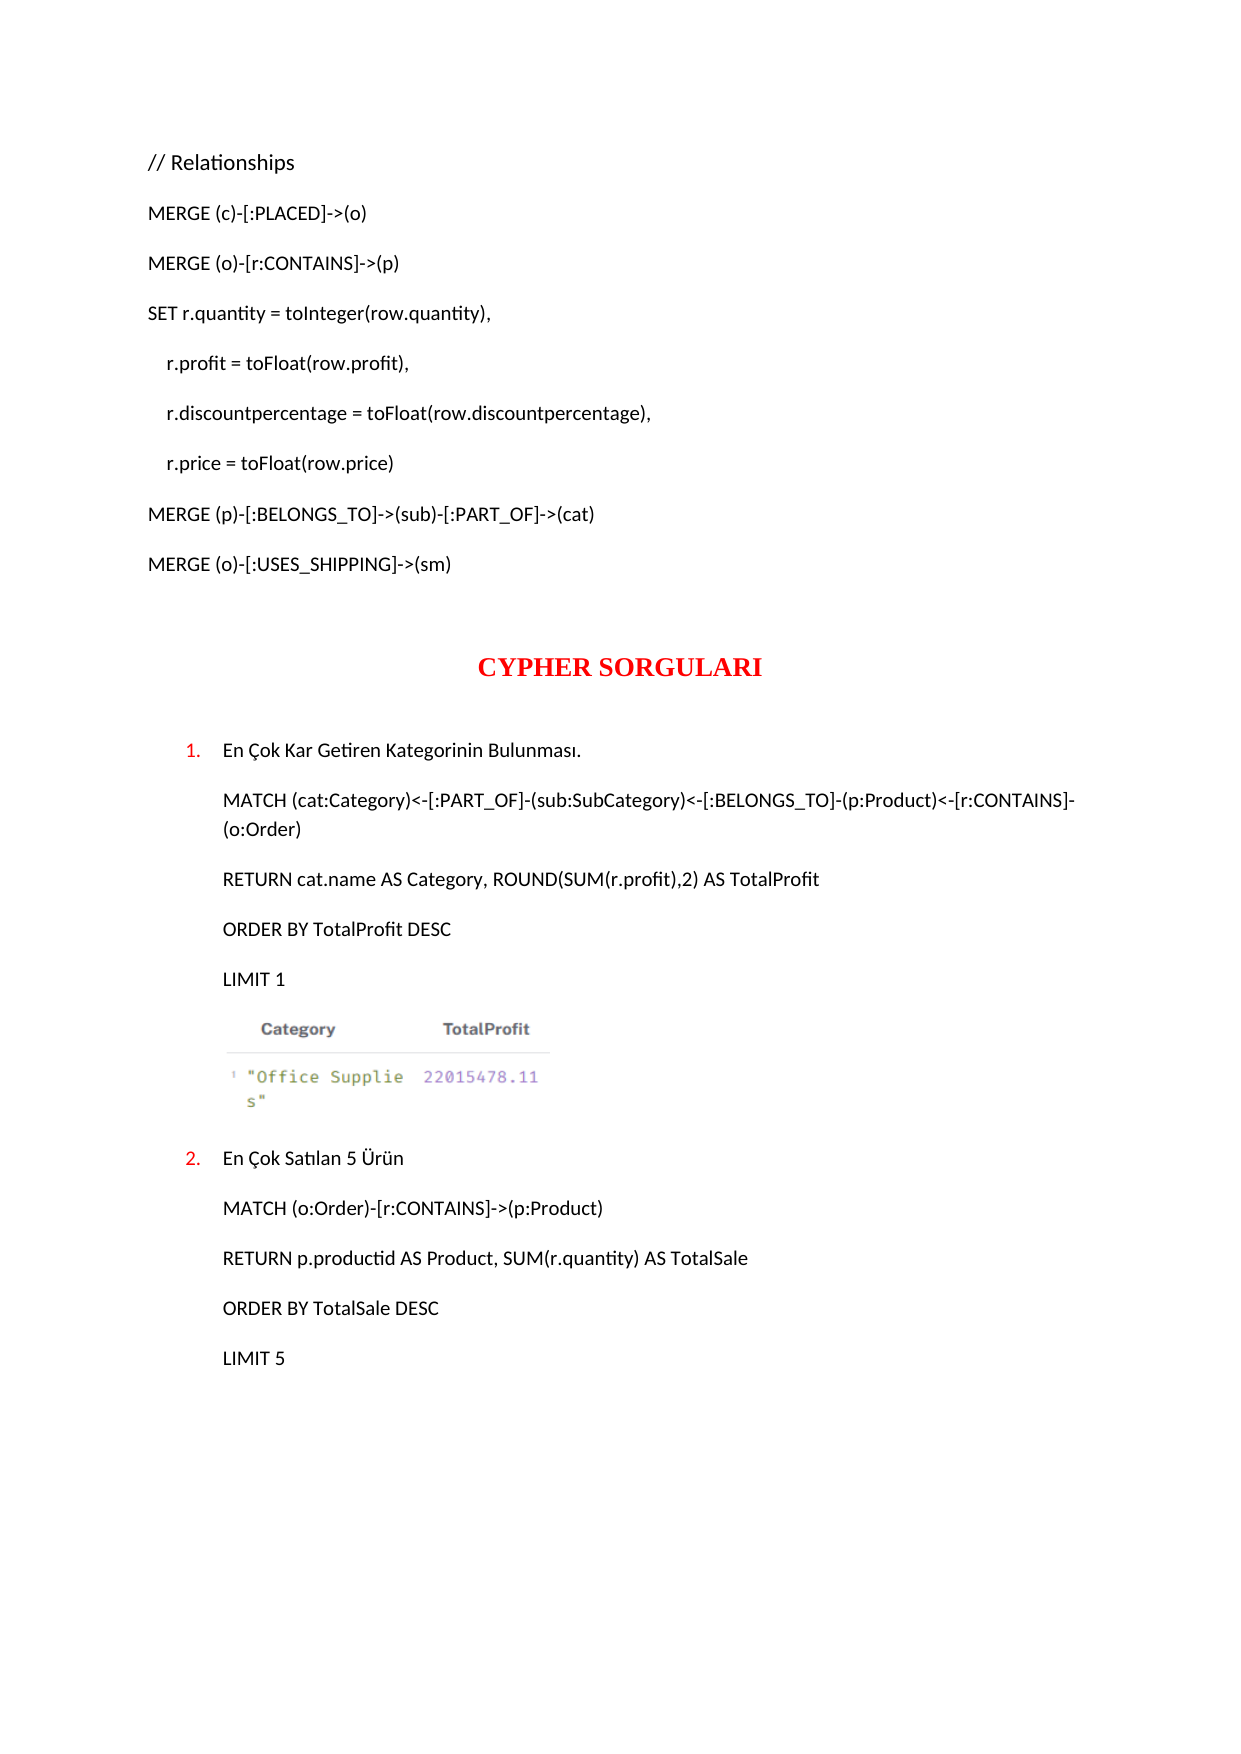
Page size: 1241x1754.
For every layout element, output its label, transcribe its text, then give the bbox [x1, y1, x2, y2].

text SET r.quantity = toInteger(row.quantity), [148, 301, 1093, 326]
text MERGE (o)-[r:CONTAINS]->(p) [148, 251, 1093, 276]
text r.profit = toFloat(row.profit), [148, 351, 1093, 376]
text MERGE (o)-[:USES_SHIPPING]->(sm) [148, 551, 1093, 576]
list En Çok Kar Getiren Kategorinin Bulunması. [185, 737, 1093, 762]
list LIMIT 1 [223, 966, 1093, 991]
list ORDER BY TotalSale DESC [223, 1295, 1093, 1321]
picture [222, 1016, 550, 1121]
text r.discountpercentage = toFloat(row.discountpercentage), [148, 401, 1093, 426]
text MERGE (p)-[:BELONGS_TO]->(sub)-[:PART_OF]->(cat) [148, 501, 1093, 526]
text // Relationships [148, 148, 1093, 176]
list MATCH (cat:Category)<-[:PART_OF]-(sub:SubCategory)<-[:BELONGS_TO]-(p:Product)<-[r:CONTAINS]-(o:Order) [223, 787, 1093, 841]
subtitle CYPHER SORGULARI [148, 651, 1093, 682]
list RETURN cat.name AS Category, ROUND(SUM(r.profit),2) AS TotalProfit [223, 866, 1093, 891]
list ORDER BY TotalProfit DESC [223, 916, 1093, 941]
list MATCH (o:Order)-[r:CONTAINS]->(p:Product) [223, 1195, 1093, 1221]
text r.price = toFloat(row.price) [148, 451, 1093, 476]
list En Çok Satılan 5 Ürün [185, 1145, 1093, 1171]
text MERGE (c)-[:PLACED]->(o) [148, 201, 1093, 226]
list LIMIT 5 [223, 1345, 1093, 1371]
list RETURN p.productid AS Product, SUM(r.quantity) AS TotalSale [223, 1245, 1093, 1271]
